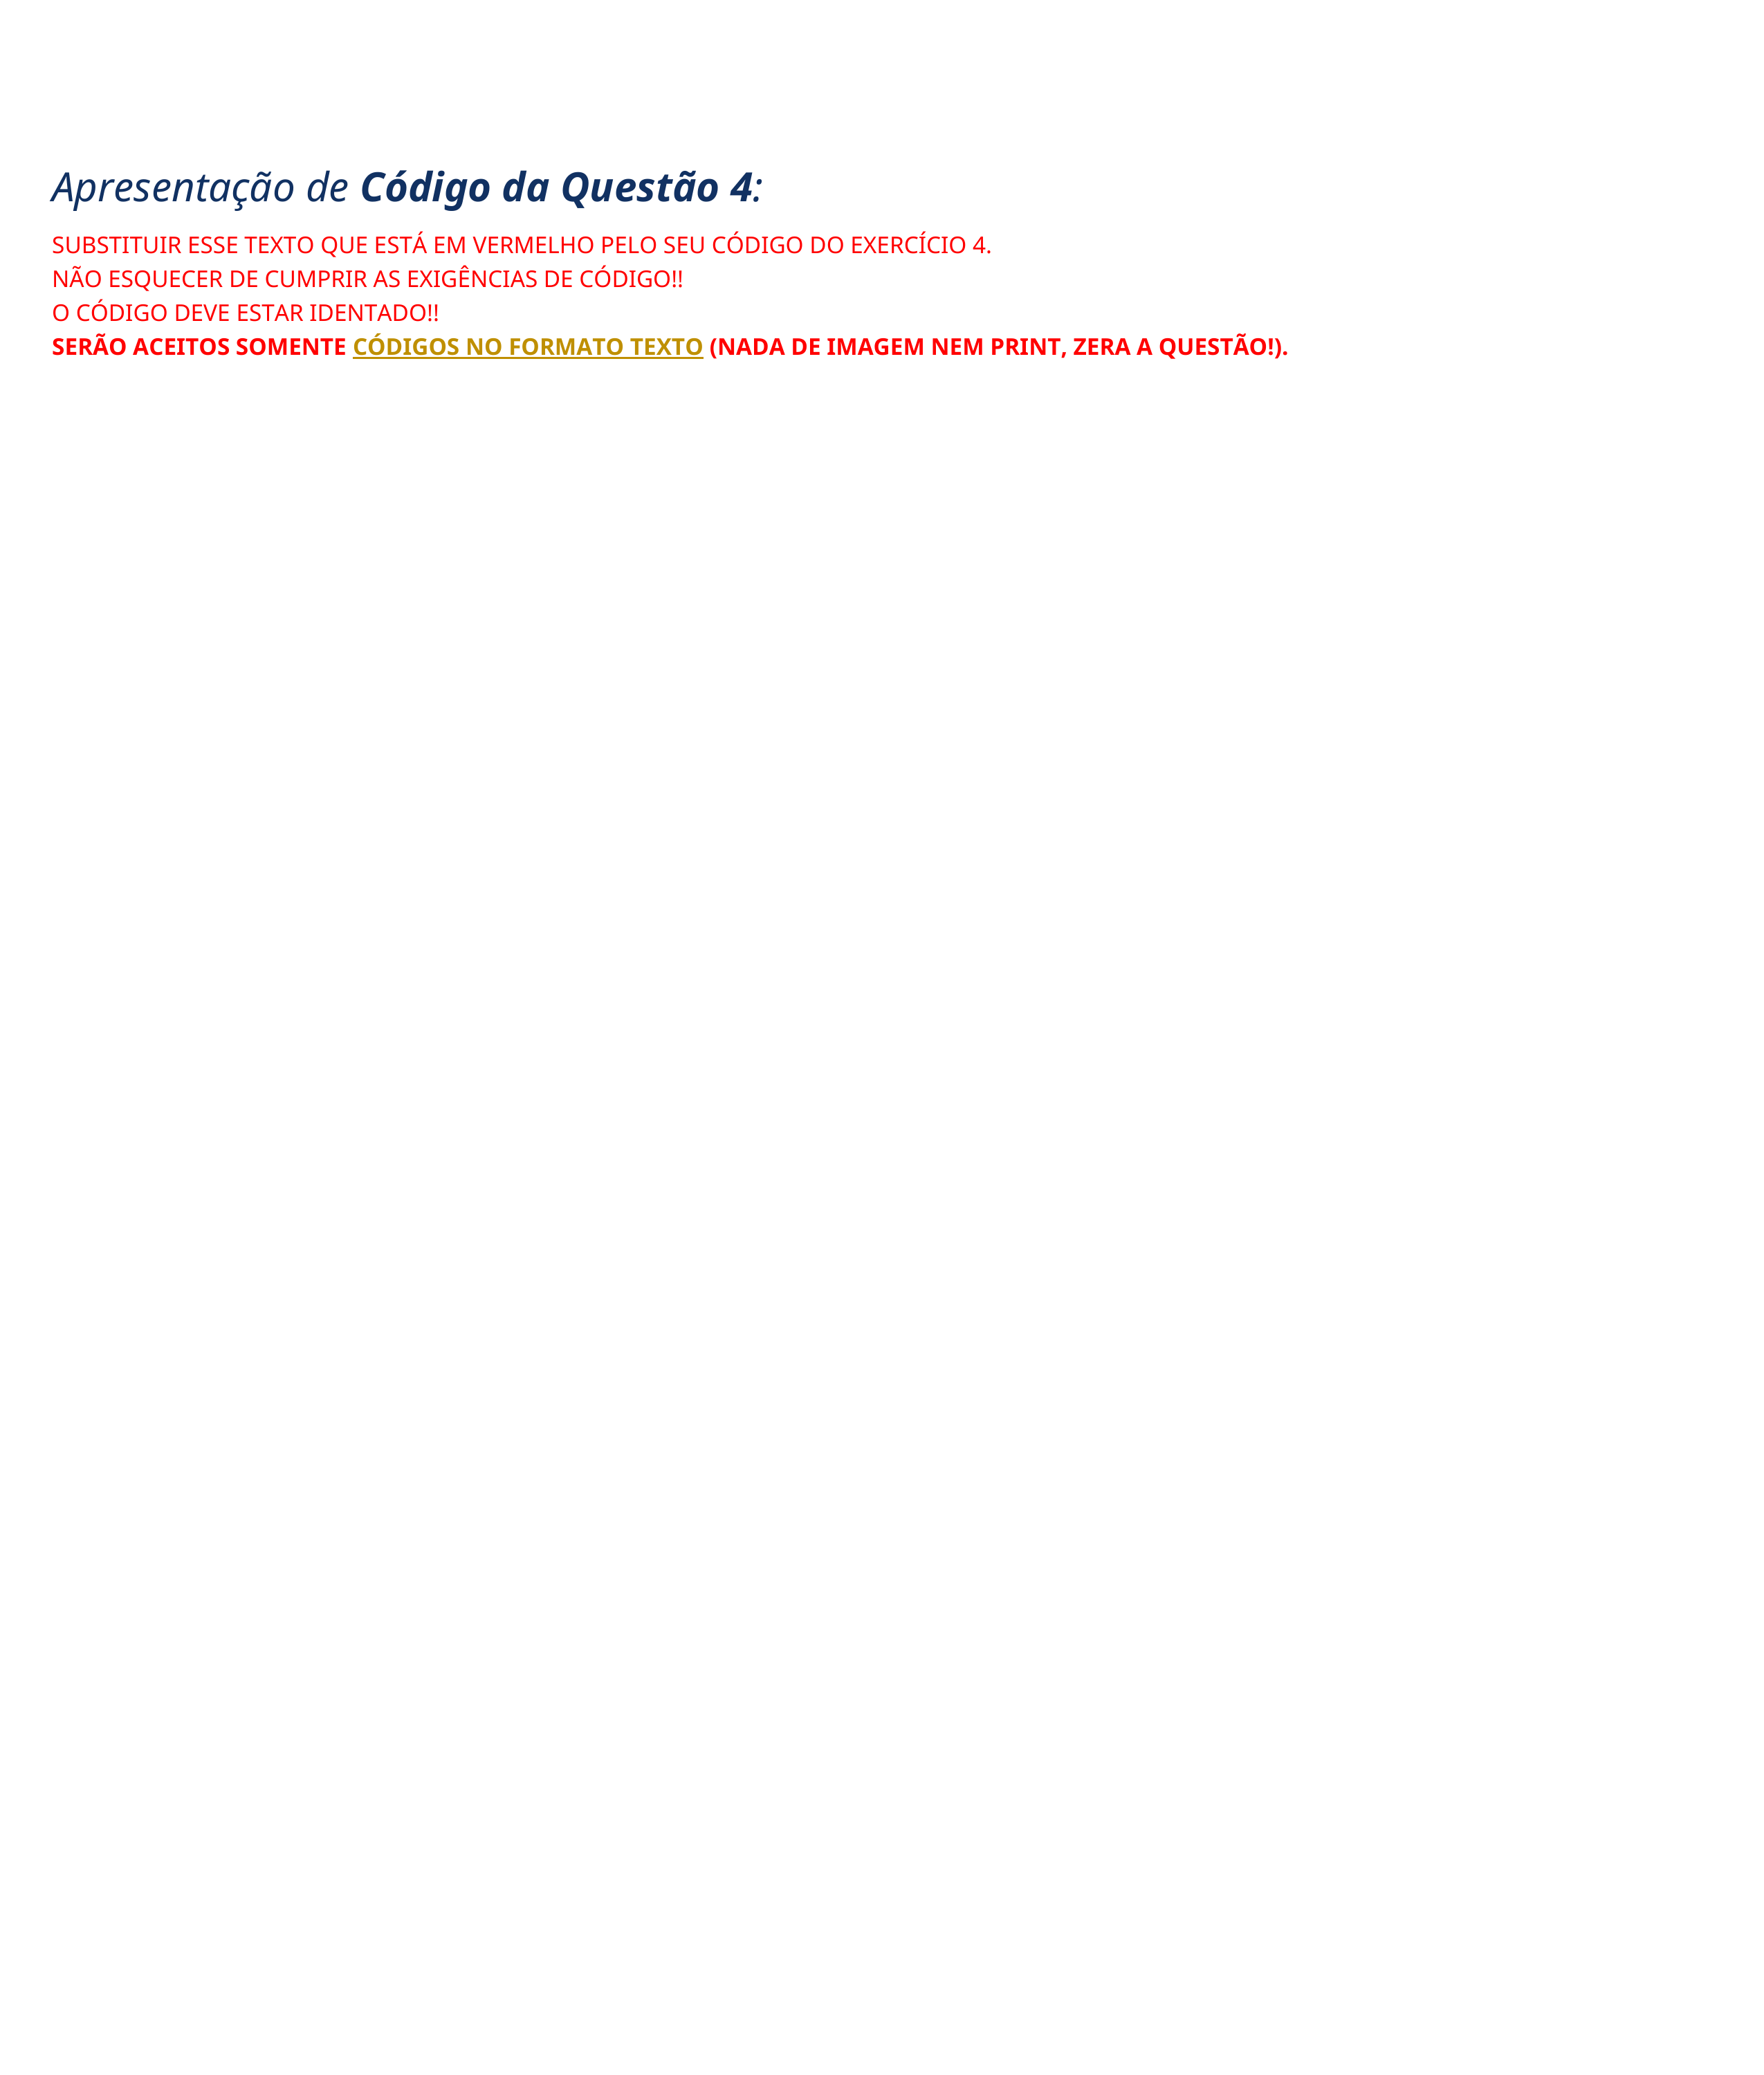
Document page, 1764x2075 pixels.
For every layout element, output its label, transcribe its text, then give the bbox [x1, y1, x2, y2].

text SERÃO ACEITOS SOMENTE CÓDIGOS NO FORMATO TEXTO (NADA DE IMAGEM NEM PRINT, ZERA A QUESTÃO!). [52, 331, 1712, 362]
text Apresentação de Código da Questão 4: [52, 158, 1712, 213]
text NÃO ESQUECER DE CUMPRIR AS EXIGÊNCIAS DE CÓDIGO!! [52, 263, 1712, 295]
text SUBSTITUIR ESSE TEXTO QUE ESTÁ EM VERMELHO PELO SEU CÓDIGO DO EXERCÍCIO 4. [52, 229, 1712, 261]
text O CÓDIGO DEVE ESTAR IDENTADO!! [52, 297, 1712, 328]
